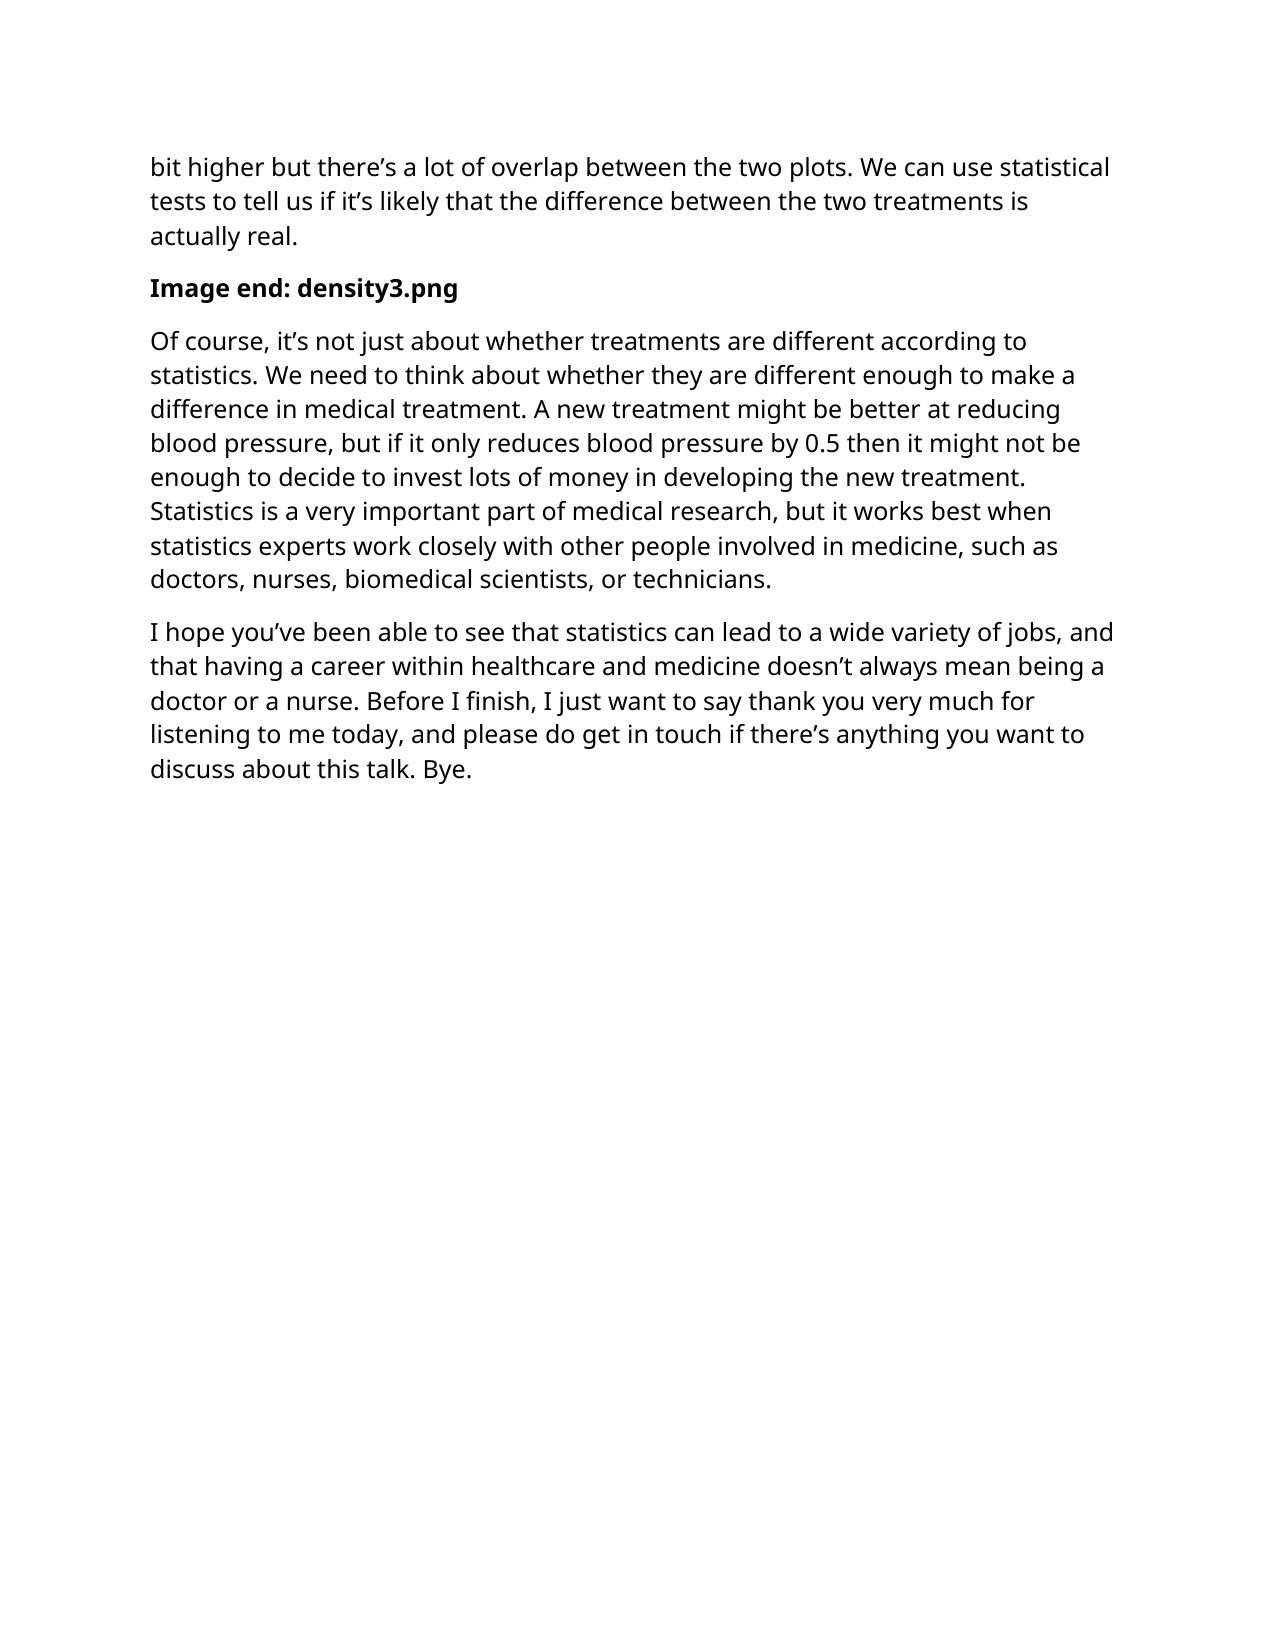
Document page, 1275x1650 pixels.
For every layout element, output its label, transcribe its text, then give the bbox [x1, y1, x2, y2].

text Image end: density3.png [150, 271, 1125, 305]
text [150, 150, 1125, 252]
text Of course, it’s not just about whether treatments are different according to statistics. We need to think about whether they are different enough to make a difference in medical treatment. A new treatment might be better at reducing blood pressure, but if it only reduces blood pressure by 0.5 then it might not be enough to decide to invest lots of money in developing the new treatment. Statistics is a very important part of medical research, but it works best when statistics experts work closely with other people involved in medicine, such as doctors, nurses, biomedical scientists, or technicians. [150, 324, 1125, 596]
text I hope you’ve been able to see that statistics can lead to a wide variety of jobs, and that having a career within healthcare and medicine doesn’t always mean being a doctor or a nurse. Before I finish, I just want to say thank you very much for listening to me today, and please do get in touch if there’s anything you want to discuss about this talk. Bye. [150, 615, 1125, 785]
